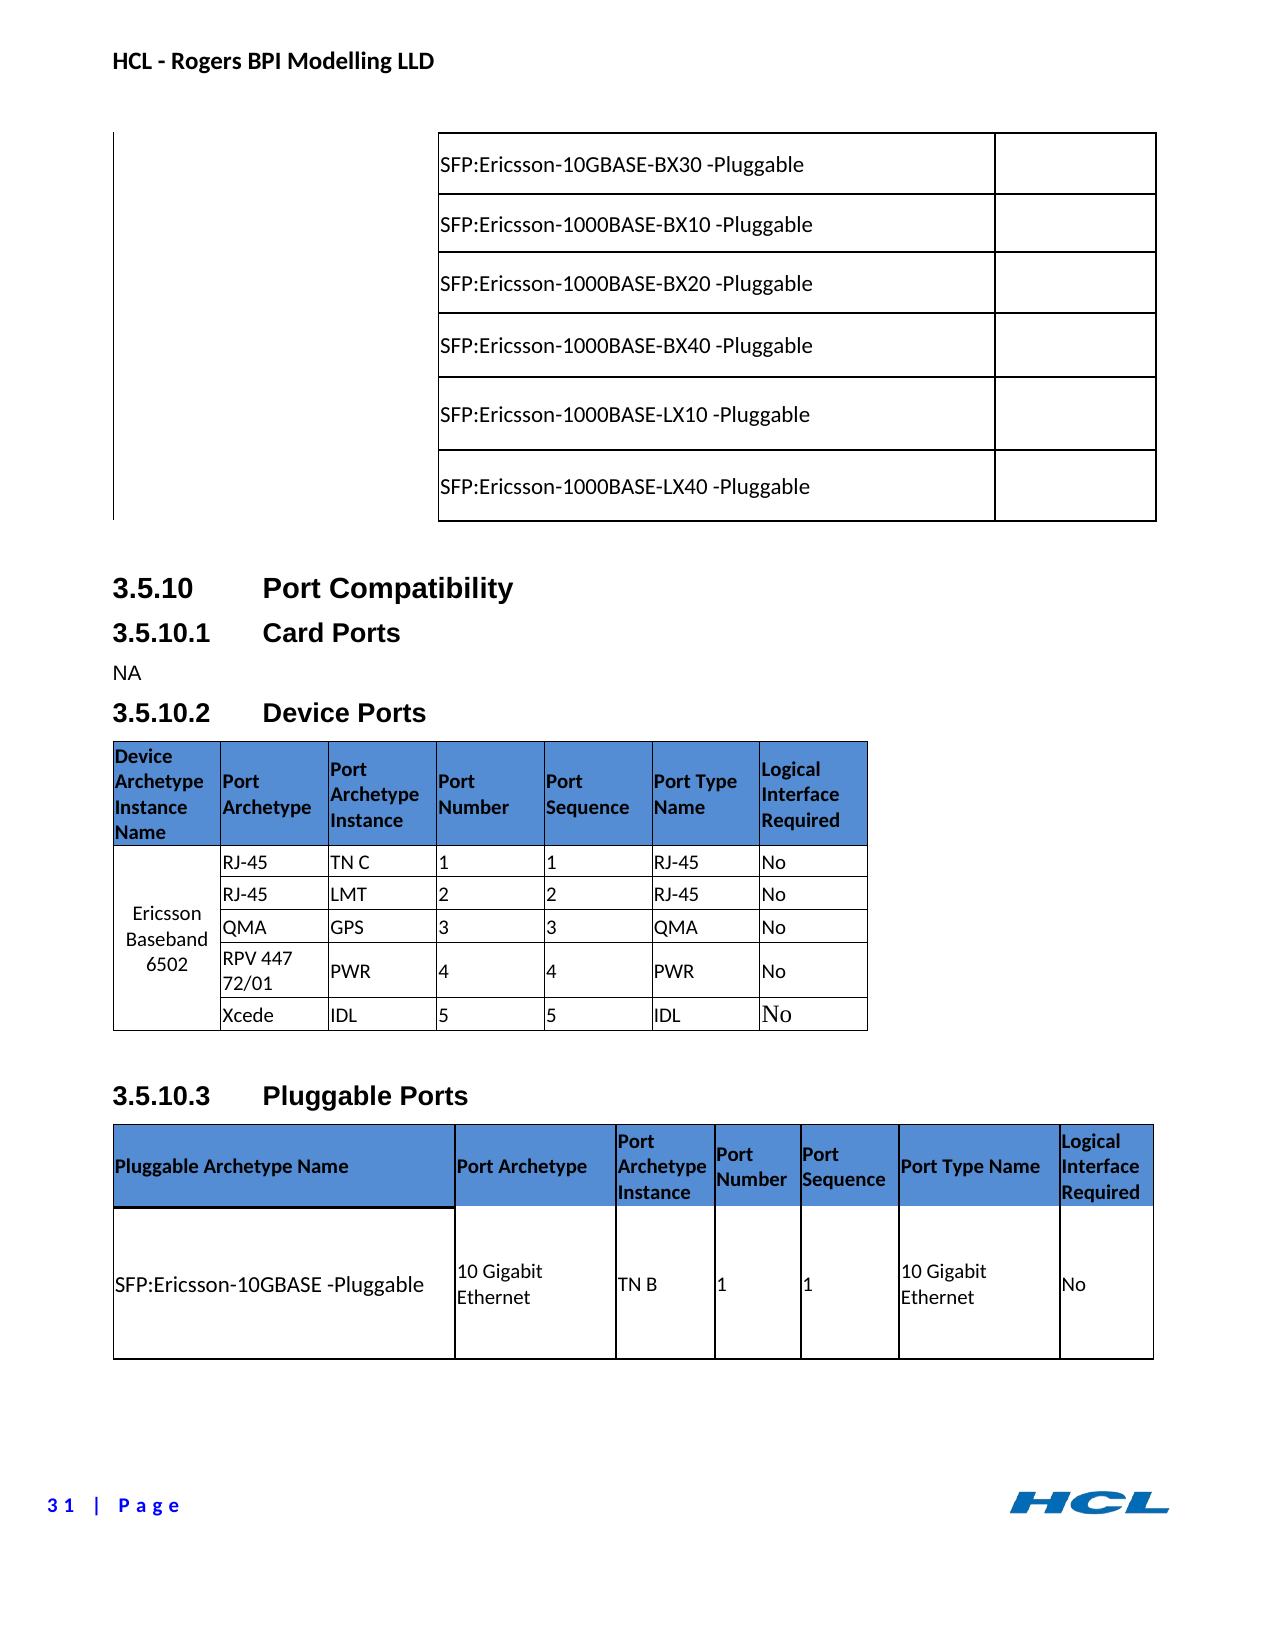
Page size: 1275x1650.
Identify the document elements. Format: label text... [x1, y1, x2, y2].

table_cell 2 [437, 877, 544, 909]
table_cell [996, 378, 1155, 449]
table_cell 2 [545, 877, 652, 909]
table_cell SFP:Ericsson-1000BASE-BX10 -Pluggable [439, 195, 994, 251]
table_cell 10 Gigabit Ethernet [900, 1206, 1059, 1358]
text NA [112, 661, 1200, 684]
table_header Device Archetype Instance Name [114, 742, 220, 845]
subtitle Pluggable Ports [112, 1080, 1200, 1111]
table_header Logical Interface Required [1061, 1125, 1153, 1206]
table_cell RPV 447 72/01 [221, 943, 328, 997]
table_cell [996, 195, 1155, 251]
table_cell Xcede [221, 998, 328, 1030]
table_cell [996, 451, 1155, 520]
table_cell [996, 134, 1155, 193]
table_cell No [760, 998, 867, 1030]
table_cell SFP:Ericsson-1000BASE-BX40 -Pluggable [439, 314, 994, 376]
subtitle Port Compatibility [112, 571, 1200, 604]
table_cell IDL [653, 998, 759, 1030]
table_cell 1 [802, 1206, 898, 1358]
table_cell SFP:Ericsson-1000BASE-LX40 -Pluggable [439, 451, 994, 520]
table_cell [996, 314, 1155, 376]
subtitle Device Ports [112, 697, 1200, 728]
table_cell 10 Gigabit Ethernet [456, 1206, 615, 1358]
table_cell TN C [329, 846, 436, 876]
table_cell 3 [545, 910, 652, 942]
table_header Port Archetype [221, 742, 328, 845]
table_header Port Number [716, 1125, 800, 1206]
table_cell 4 [545, 943, 652, 997]
table_cell No [760, 943, 867, 997]
table_cell QMA [653, 910, 759, 942]
table_header Port Archetype [456, 1125, 615, 1206]
table_cell TN B [617, 1206, 714, 1358]
table_cell 3 [437, 910, 544, 942]
table_cell 1 [437, 846, 544, 876]
table_cell RJ-45 [221, 877, 328, 909]
subtitle Card Ports [112, 617, 1200, 648]
table_cell SFP:Ericsson-1000BASE-BX20 -Pluggable [439, 253, 994, 312]
table_cell No [1061, 1206, 1153, 1358]
table_cell GPS [329, 910, 436, 942]
table_cell SFP:Ericsson-1000BASE-LX10 -Pluggable [439, 378, 994, 449]
table_cell No [760, 877, 867, 909]
table_cell [996, 253, 1155, 312]
table_header Port Sequence [545, 742, 652, 845]
table_cell PWR [653, 943, 759, 997]
table_cell No [760, 846, 867, 876]
table_cell 5 [545, 998, 652, 1030]
table_header Logical Interface Required [760, 742, 867, 845]
table_cell IDL [329, 998, 436, 1030]
table_cell Ericsson Baseband 6502 [114, 846, 220, 1030]
table_cell 1 [716, 1206, 800, 1358]
table_header Port Type Name [653, 742, 759, 845]
table_header Port Number [437, 742, 544, 845]
table_header Port Archetype Instance [617, 1125, 714, 1206]
table_cell 5 [437, 998, 544, 1030]
picture [1003, 1473, 1181, 1530]
table_cell No [760, 910, 867, 942]
table_cell PWR [329, 943, 436, 997]
table_cell QMA [221, 910, 328, 942]
table_cell RJ-45 [653, 846, 759, 876]
table_header Port Type Name [900, 1125, 1059, 1206]
table_header Port Sequence [802, 1125, 898, 1206]
table_cell 1 [545, 846, 652, 876]
table_header Pluggable Archetype Name [114, 1125, 454, 1206]
table_cell LMT [329, 877, 436, 909]
table_cell SFP:Ericsson-10GBASE-BX30 -Pluggable [439, 134, 994, 193]
table_cell 4 [437, 943, 544, 997]
table_cell SFP:Ericsson-10GBASE -Pluggable [114, 1209, 454, 1358]
table_header Port Archetype Instance [329, 742, 436, 845]
table_cell RJ-45 [221, 846, 328, 876]
table_cell RJ-45 [653, 877, 759, 909]
